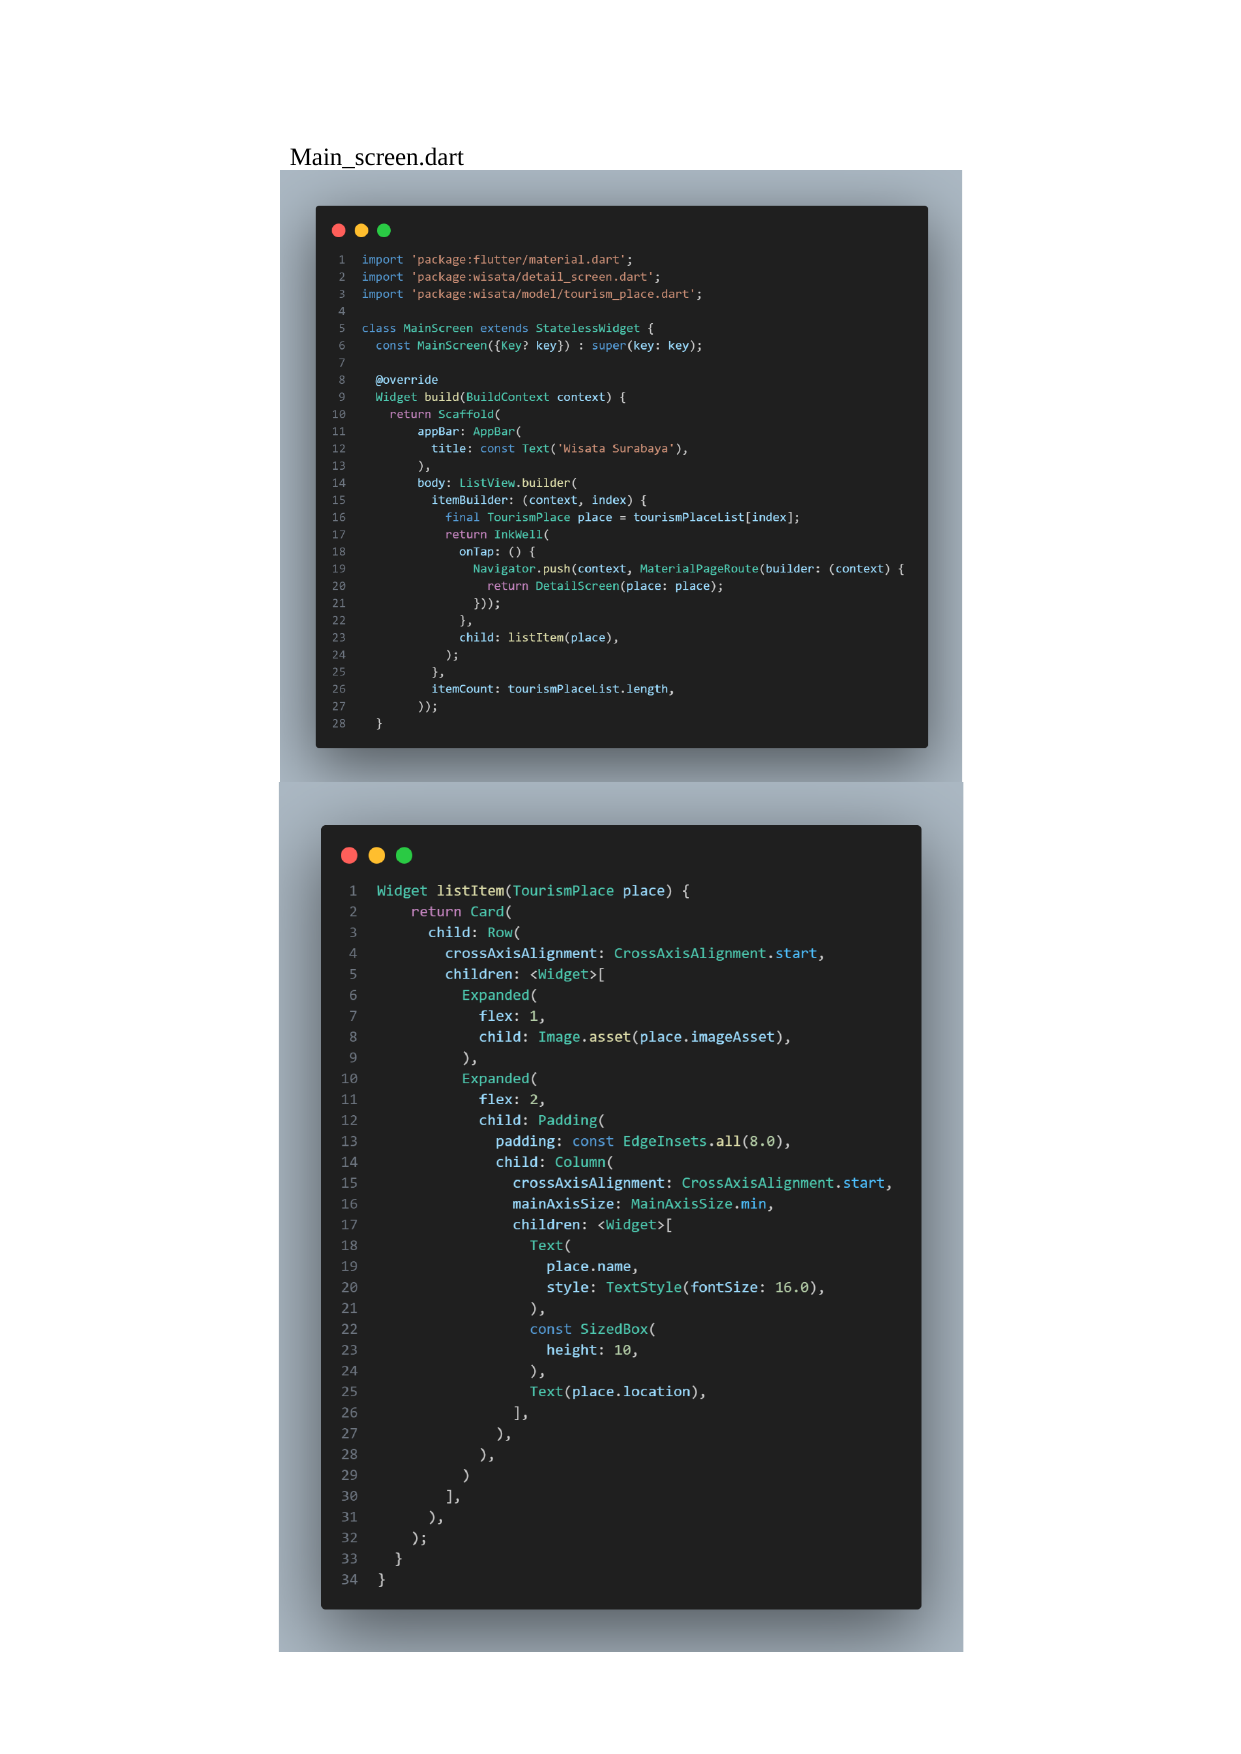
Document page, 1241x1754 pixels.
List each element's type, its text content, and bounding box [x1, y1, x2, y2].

picture [278, 170, 964, 1652]
text Main_screen.dart [139, 142, 1103, 170]
